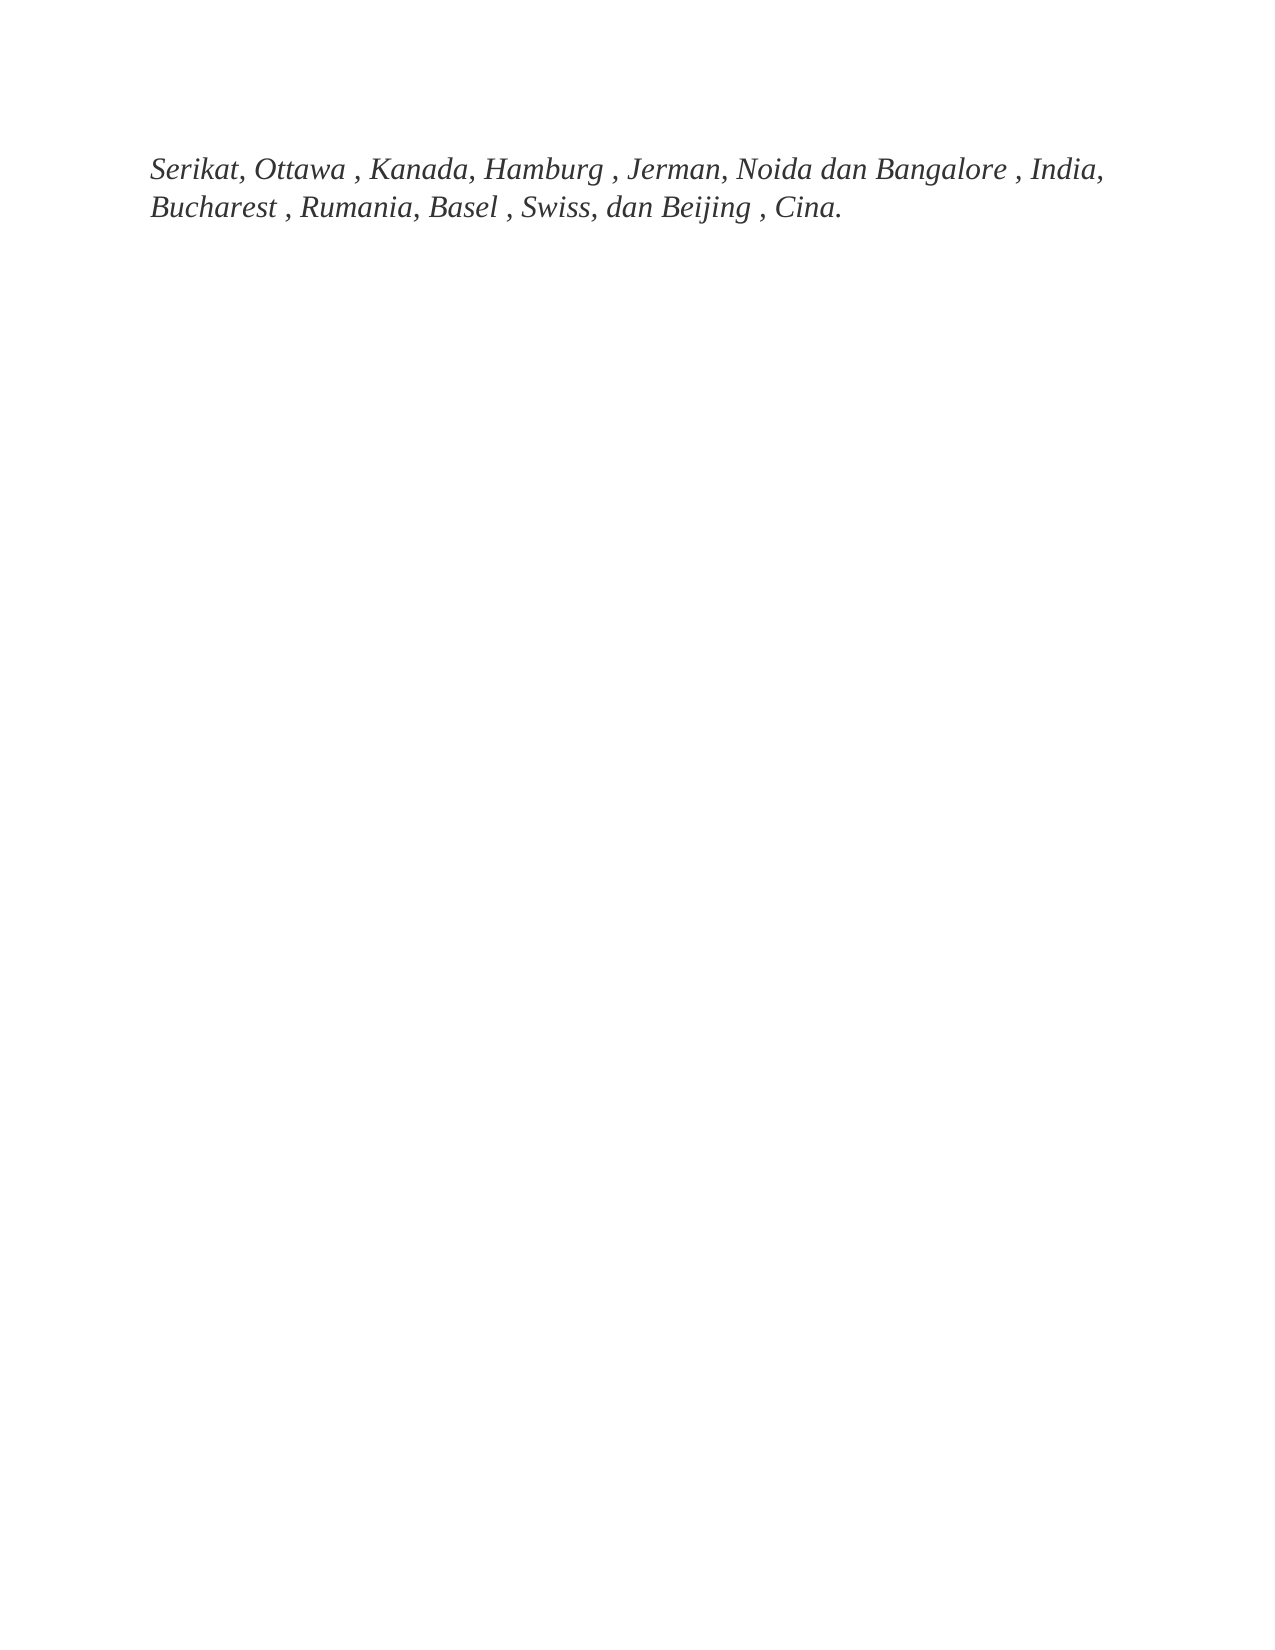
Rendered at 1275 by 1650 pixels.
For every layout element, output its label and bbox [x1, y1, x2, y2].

text [150, 150, 1125, 225]
